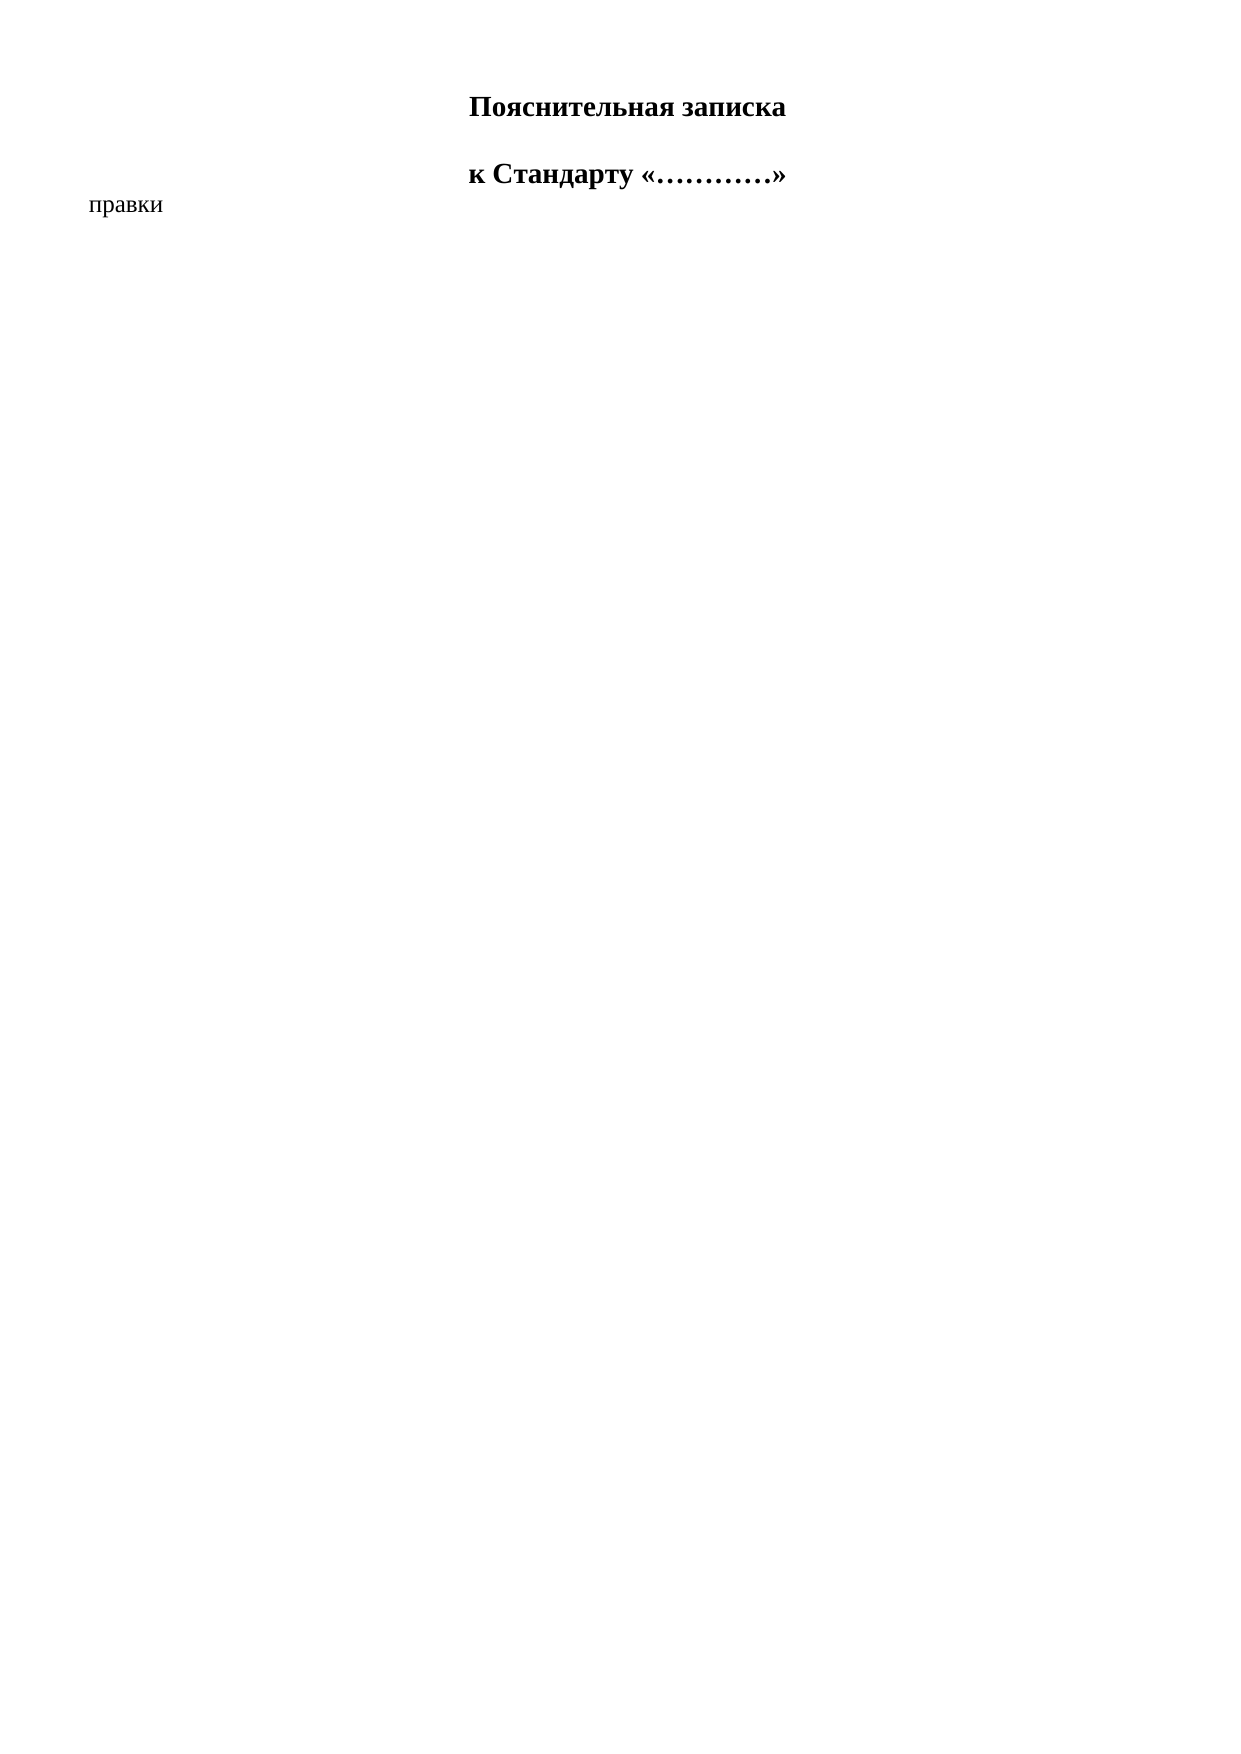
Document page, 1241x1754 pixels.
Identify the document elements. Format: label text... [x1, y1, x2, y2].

text к Стандарту «…………» [89, 156, 1166, 189]
text Пояснительная записка [89, 89, 1166, 122]
text правки [89, 189, 1166, 218]
